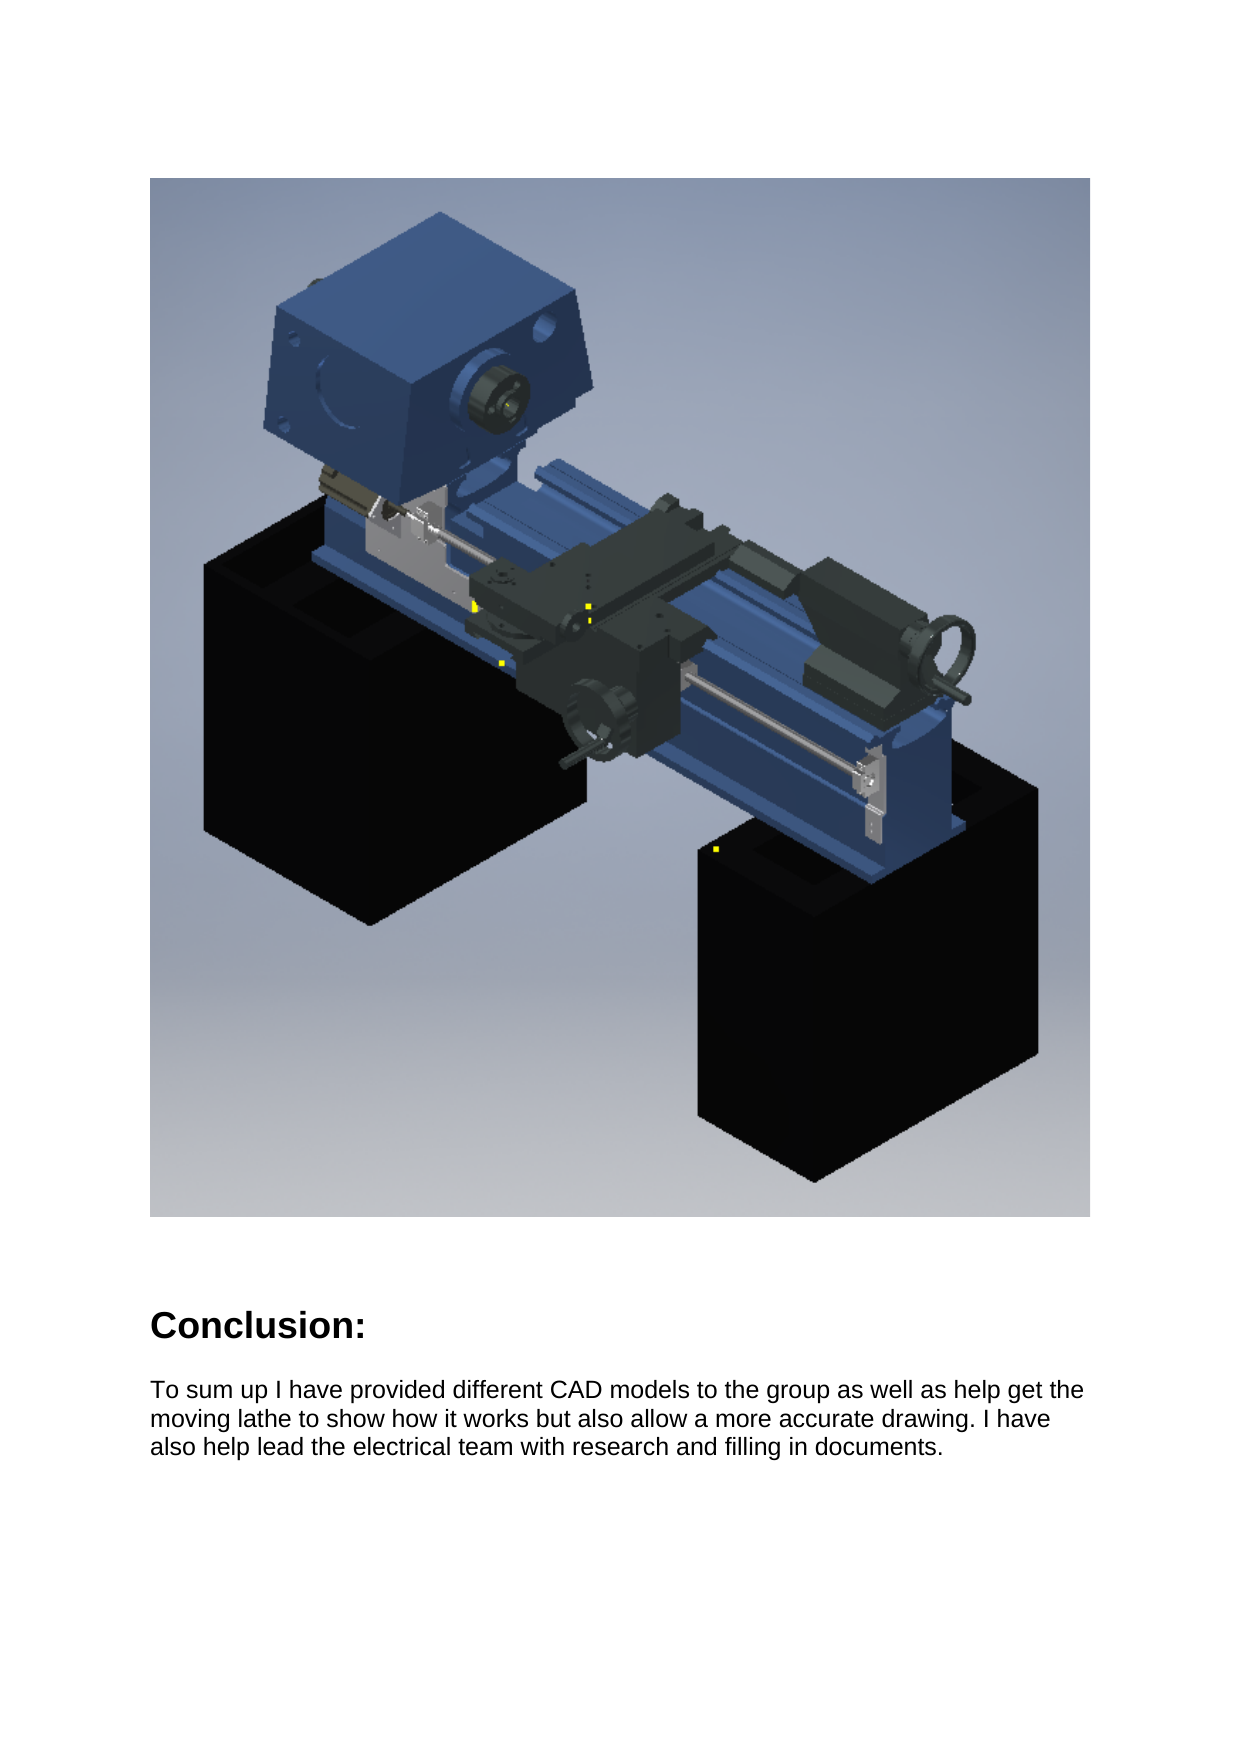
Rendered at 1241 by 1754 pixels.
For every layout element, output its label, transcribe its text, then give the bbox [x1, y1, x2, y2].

text Conclusion: [150, 1303, 1090, 1346]
text To sum up I have provided different CAD models to the group as well as help get the moving lathe to show how it works but also allow a more accurate drawing. I have also help lead the electrical team with research and filling in documents. [150, 1375, 1090, 1461]
